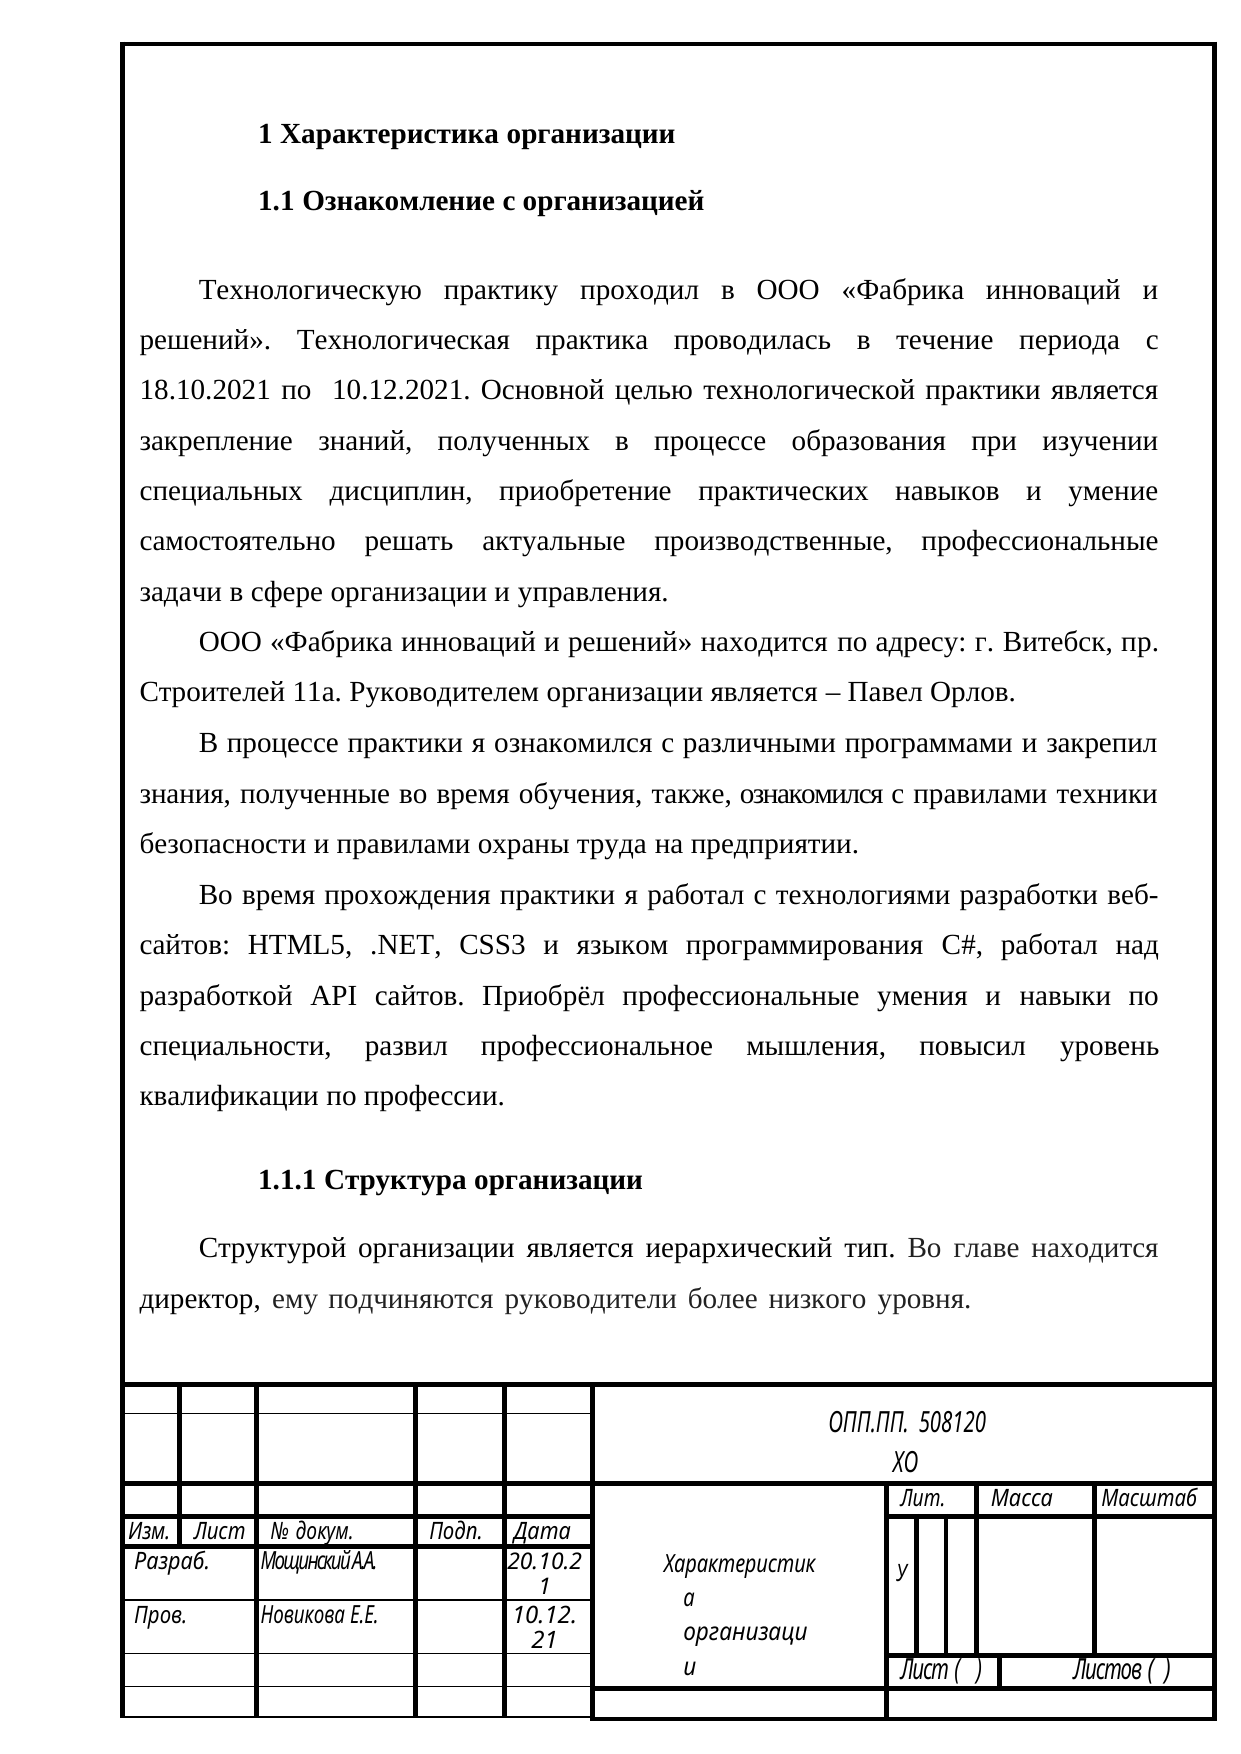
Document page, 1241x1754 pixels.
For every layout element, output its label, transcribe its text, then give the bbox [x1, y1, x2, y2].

table_cell [125, 1486, 177, 1514]
table_cell [418, 1654, 502, 1686]
table_cell [1097, 1519, 1212, 1653]
table_cell [182, 1414, 254, 1481]
table_cell [125, 1654, 254, 1686]
table_cell [507, 1687, 590, 1716]
table_cell 20.10.21 [507, 1549, 590, 1599]
table_cell Мощинский А.А. [259, 1549, 413, 1599]
table_cell Листов ( ) [1002, 1658, 1212, 1686]
table_cell Изм. [125, 1519, 177, 1544]
table_cell [125, 1414, 177, 1481]
table_cell [979, 1519, 1092, 1653]
table_cell [125, 1687, 254, 1716]
table_cell [919, 1519, 944, 1653]
table_cell Дата [507, 1519, 590, 1544]
table_cell [418, 1549, 502, 1599]
table_cell Масштаб [1097, 1486, 1212, 1514]
table_cell [182, 1486, 254, 1514]
table_cell [182, 1387, 254, 1412]
table_cell ОПП.ПП. 508120 ХО [595, 1387, 1212, 1481]
table_cell [259, 1654, 413, 1686]
table_cell № докум. [259, 1519, 413, 1544]
table_cell [259, 1486, 413, 1514]
table_cell [418, 1486, 502, 1514]
table_cell Разраб. [125, 1549, 254, 1599]
table_cell Новикова Е.Е. [259, 1601, 413, 1653]
table_cell Характеристика организации [595, 1486, 884, 1686]
table_header Характеристика организации Ознакомление с организацией Технологическую практику проходил в ООО «Фабрика инноваций и решений». Технологическая практика проводилась в течение периода с 18.10.2021 по 10.12.2021. Основной целью технологической практики является закрепление знаний, полученных в процессе образования при изучении специальных дисциплин, приобретение практических навыков и умение самостоятельно решать актуальные производственные, профессиональные задачи в сфере организации и управления. ООО «Фабрика инноваций и решений» находится по адресу: г. Витебск, пр. Строителей 11а. Руководителем организации является – Павел Орлов. В процессе практики я ознакомился с различными программами и закрепил знания, полученные во время обучения, также, ознакомился с правилами техники безопасности и правилами охраны труда на предприятии. Во время прохождения практики я работал с технологиями разработки веб-сайтов: HTML5, .NET, CSS3 и языком программирования C#, работал над разработкой API сайтов. Приобрёл профессиональные умения и навыки по специальности, развил профессиональное мышления, повысил уровень квалификации по профессии. Структура организации Структурой организации является иерархический тип. Во главе находится директор, ему подчиняются руководители более низкого уровня. [125, 46, 1212, 1382]
table_cell [507, 1486, 590, 1514]
table_cell 10.12.21 [507, 1601, 590, 1653]
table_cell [595, 1691, 884, 1716]
table_cell [259, 1414, 413, 1481]
table_cell Лист [182, 1519, 254, 1544]
table_cell [125, 1387, 177, 1412]
table_cell [507, 1654, 590, 1686]
table_cell [418, 1601, 502, 1653]
table_cell [507, 1414, 590, 1481]
table_cell Лит. [889, 1486, 974, 1514]
table_cell [418, 1387, 502, 1412]
table_cell [259, 1387, 413, 1412]
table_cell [889, 1691, 1212, 1716]
table_cell У [889, 1519, 914, 1653]
table_cell Лист ( ) [889, 1658, 997, 1686]
table_cell [418, 1414, 502, 1481]
table_cell [259, 1687, 413, 1716]
table_cell Подп. [418, 1519, 502, 1544]
table_cell [418, 1687, 502, 1716]
table_cell [948, 1519, 974, 1653]
table_cell Пров. [125, 1601, 254, 1653]
table_cell Масса [979, 1486, 1092, 1514]
table_cell [507, 1387, 590, 1412]
